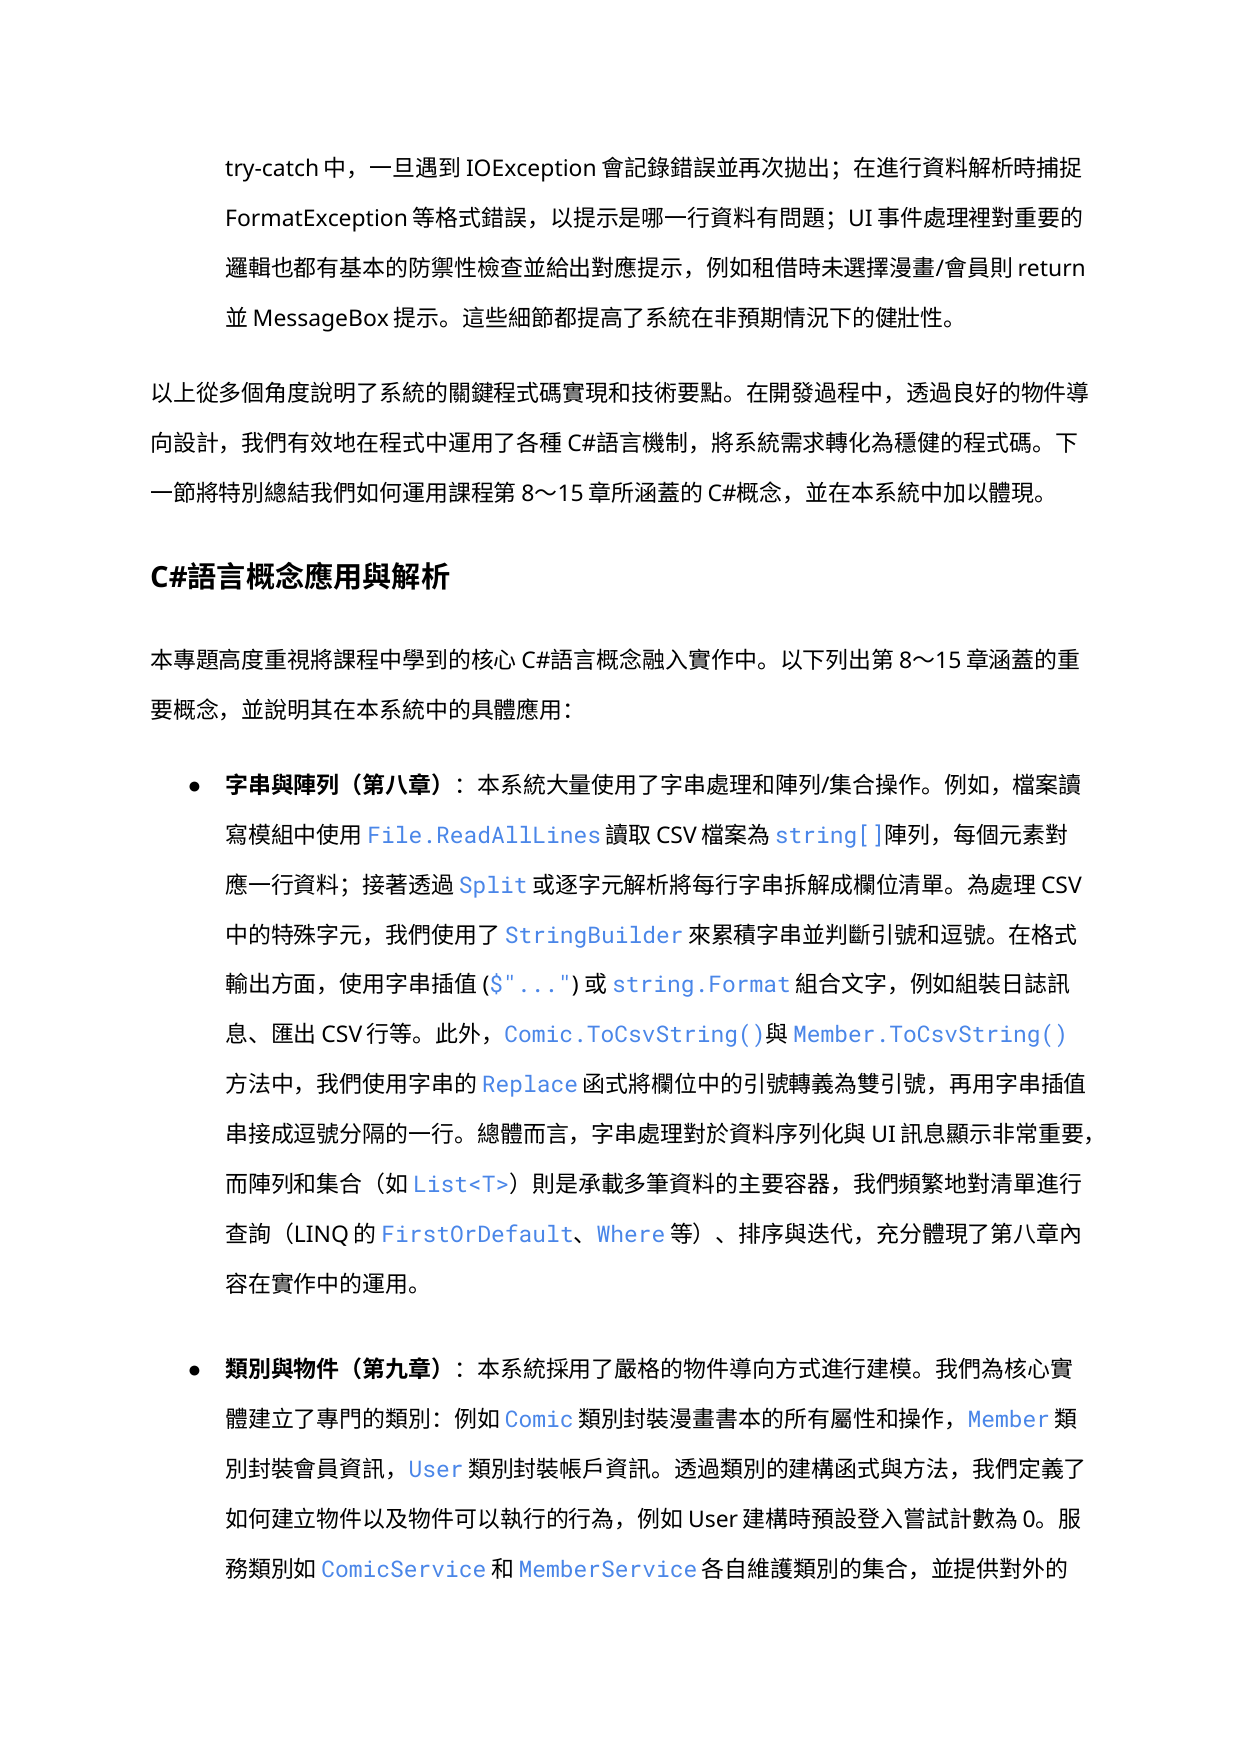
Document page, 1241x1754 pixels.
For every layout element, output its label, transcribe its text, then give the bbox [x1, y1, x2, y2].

text 以上從多個角度說明了系統的關鍵程式碼實現和技術要點。在開發過程中，透過良好的物件導向設計，我們有效地在程式中運用了各種C#語言機制，將系統需求轉化為穩健的程式碼。下一節將特別總結我們如何運用課程第8～15章所涵蓋的C#概念，並在本系統中加以體現。 [150, 375, 1090, 508]
text 本專題高度重視將課程中學到的核心C#語言概念融入實作中。以下列出第8～15章涵蓋的重要概念，並說明其在本系統中的具體應用： [150, 642, 1090, 725]
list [187, 150, 1090, 333]
subtitle C#語言概念應用與解析 [150, 553, 1090, 596]
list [187, 1351, 1090, 1584]
list 字串與陣列（第八章）：本系統大量使用了字串處理和陣列/集合操作。例如，檔案讀寫模組中使用File.ReadAllLines讀取CSV檔案為string[]陣列，每個元素對應一行資料；接著透過Split或逐字元解析將每行字串拆解成欄位清單。為處理CSV中的特殊字元，我們使用了StringBuilder來累積字串並判斷引號和逗號。在格式輸出方面，使用字串插值 ($"...") 或string.Format組合文字，例如組裝日誌訊息、匯出CSV行等。此外，Comic.ToCsvString()與Member.ToCsvString()方法中，我們使用字串的Replace函式將欄位中的引號轉義為雙引號，再用字串插值串接成逗號分隔的一行。總體而言，字串處理對於資料序列化與UI訊息顯示非常重要，而陣列和集合（如List<T>）則是承載多筆資料的主要容器，我們頻繁地對清單進行查詢（LINQ的FirstOrDefault、Where等）、排序與迭代，充分體現了第八章內容在實作中的運用。 [187, 767, 1090, 1338]
